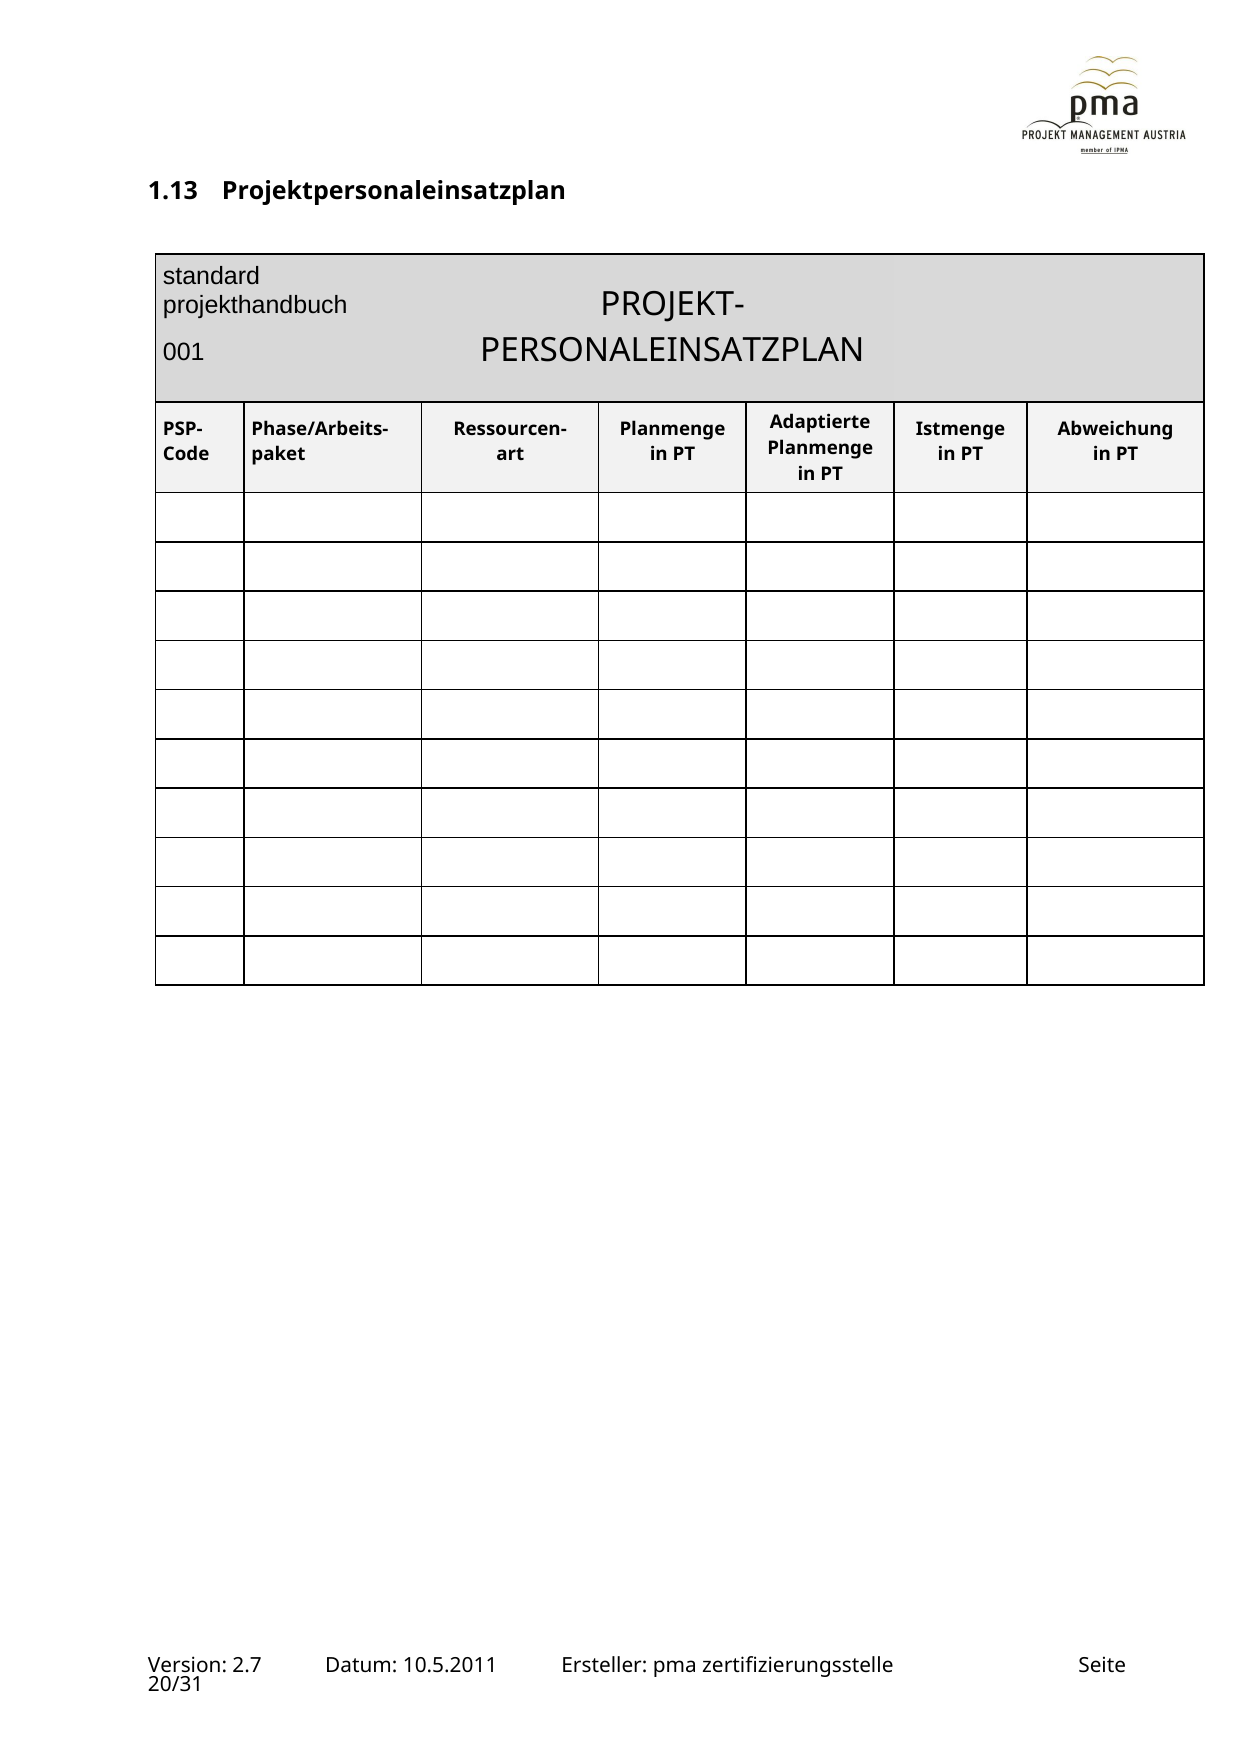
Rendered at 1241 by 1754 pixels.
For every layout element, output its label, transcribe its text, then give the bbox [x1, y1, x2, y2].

table_cell [895, 789, 1026, 837]
table_cell [245, 543, 421, 590]
table_cell [747, 838, 893, 886]
table_cell [422, 493, 598, 541]
table_cell [245, 592, 421, 639]
table_cell [747, 740, 893, 787]
table_cell [747, 789, 893, 837]
table_cell [422, 592, 598, 639]
table_header PROJEKT- PERSONALEINSATZPLAN [451, 255, 894, 401]
table_cell [599, 690, 745, 738]
table_cell [747, 592, 893, 639]
table_cell [599, 641, 745, 689]
table_cell [156, 937, 243, 984]
table_cell [1028, 592, 1203, 639]
table_cell [156, 887, 243, 935]
table_cell [599, 592, 745, 639]
table_cell [747, 937, 893, 984]
table_cell [422, 690, 598, 738]
table_cell [1028, 838, 1203, 886]
table_cell [422, 838, 598, 886]
table_cell [156, 740, 243, 787]
table_header standard projekthandbuch 001 [156, 255, 451, 401]
table_cell Planmenge in PT [599, 403, 745, 492]
table_cell [422, 543, 598, 590]
table_cell [747, 690, 893, 738]
table_cell [747, 493, 893, 541]
table_cell Adaptierte Planmenge in PT [747, 403, 893, 492]
table_cell [422, 937, 598, 984]
table_cell [156, 592, 243, 639]
table_cell [599, 740, 745, 787]
table_cell [599, 493, 745, 541]
table_cell [895, 937, 1026, 984]
table_cell [599, 887, 745, 935]
table_cell [895, 493, 1026, 541]
table_header [894, 255, 1203, 401]
table_cell [1028, 740, 1203, 787]
table_cell [895, 838, 1026, 886]
table_cell [422, 789, 598, 837]
table_cell [1028, 887, 1203, 935]
table_cell [599, 789, 745, 837]
table_cell [895, 641, 1026, 689]
table_cell [245, 887, 421, 935]
table_cell [1028, 690, 1203, 738]
table_cell [1028, 543, 1203, 590]
table_cell [895, 887, 1026, 935]
table_cell [422, 641, 598, 689]
subtitle Projektpersonaleinsatzplan [148, 173, 1181, 207]
table_cell [245, 493, 421, 541]
table_cell [599, 838, 745, 886]
table_cell Ressourcen- art [422, 403, 598, 492]
table_cell [599, 543, 745, 590]
table_cell PSP-Code [156, 403, 243, 492]
table_cell [1028, 937, 1203, 984]
table_cell Abweichung in PT [1028, 403, 1203, 492]
table_cell [747, 887, 893, 935]
table_cell [156, 543, 243, 590]
table_cell [156, 789, 243, 837]
table_cell [895, 543, 1026, 590]
table_cell [245, 641, 421, 689]
table_cell [747, 641, 893, 689]
table_cell [599, 937, 745, 984]
table_cell [156, 838, 243, 886]
table_cell [1028, 789, 1203, 837]
table_cell [156, 641, 243, 689]
table_cell Phase/Arbeits- paket [245, 403, 421, 492]
table_cell Istmenge in PT [895, 403, 1026, 492]
table_cell [245, 789, 421, 837]
table_cell [895, 740, 1026, 787]
table_cell [245, 690, 421, 738]
table_cell [895, 592, 1026, 639]
picture [1021, 56, 1187, 154]
table_cell [422, 740, 598, 787]
table_cell [422, 887, 598, 935]
table_cell [747, 543, 893, 590]
table_cell [1028, 493, 1203, 541]
table_cell [245, 937, 421, 984]
table_cell [245, 838, 421, 886]
table_cell [245, 740, 421, 787]
table_cell [1028, 641, 1203, 689]
table_cell [895, 690, 1026, 738]
table_cell [156, 493, 243, 541]
table_cell [156, 690, 243, 738]
